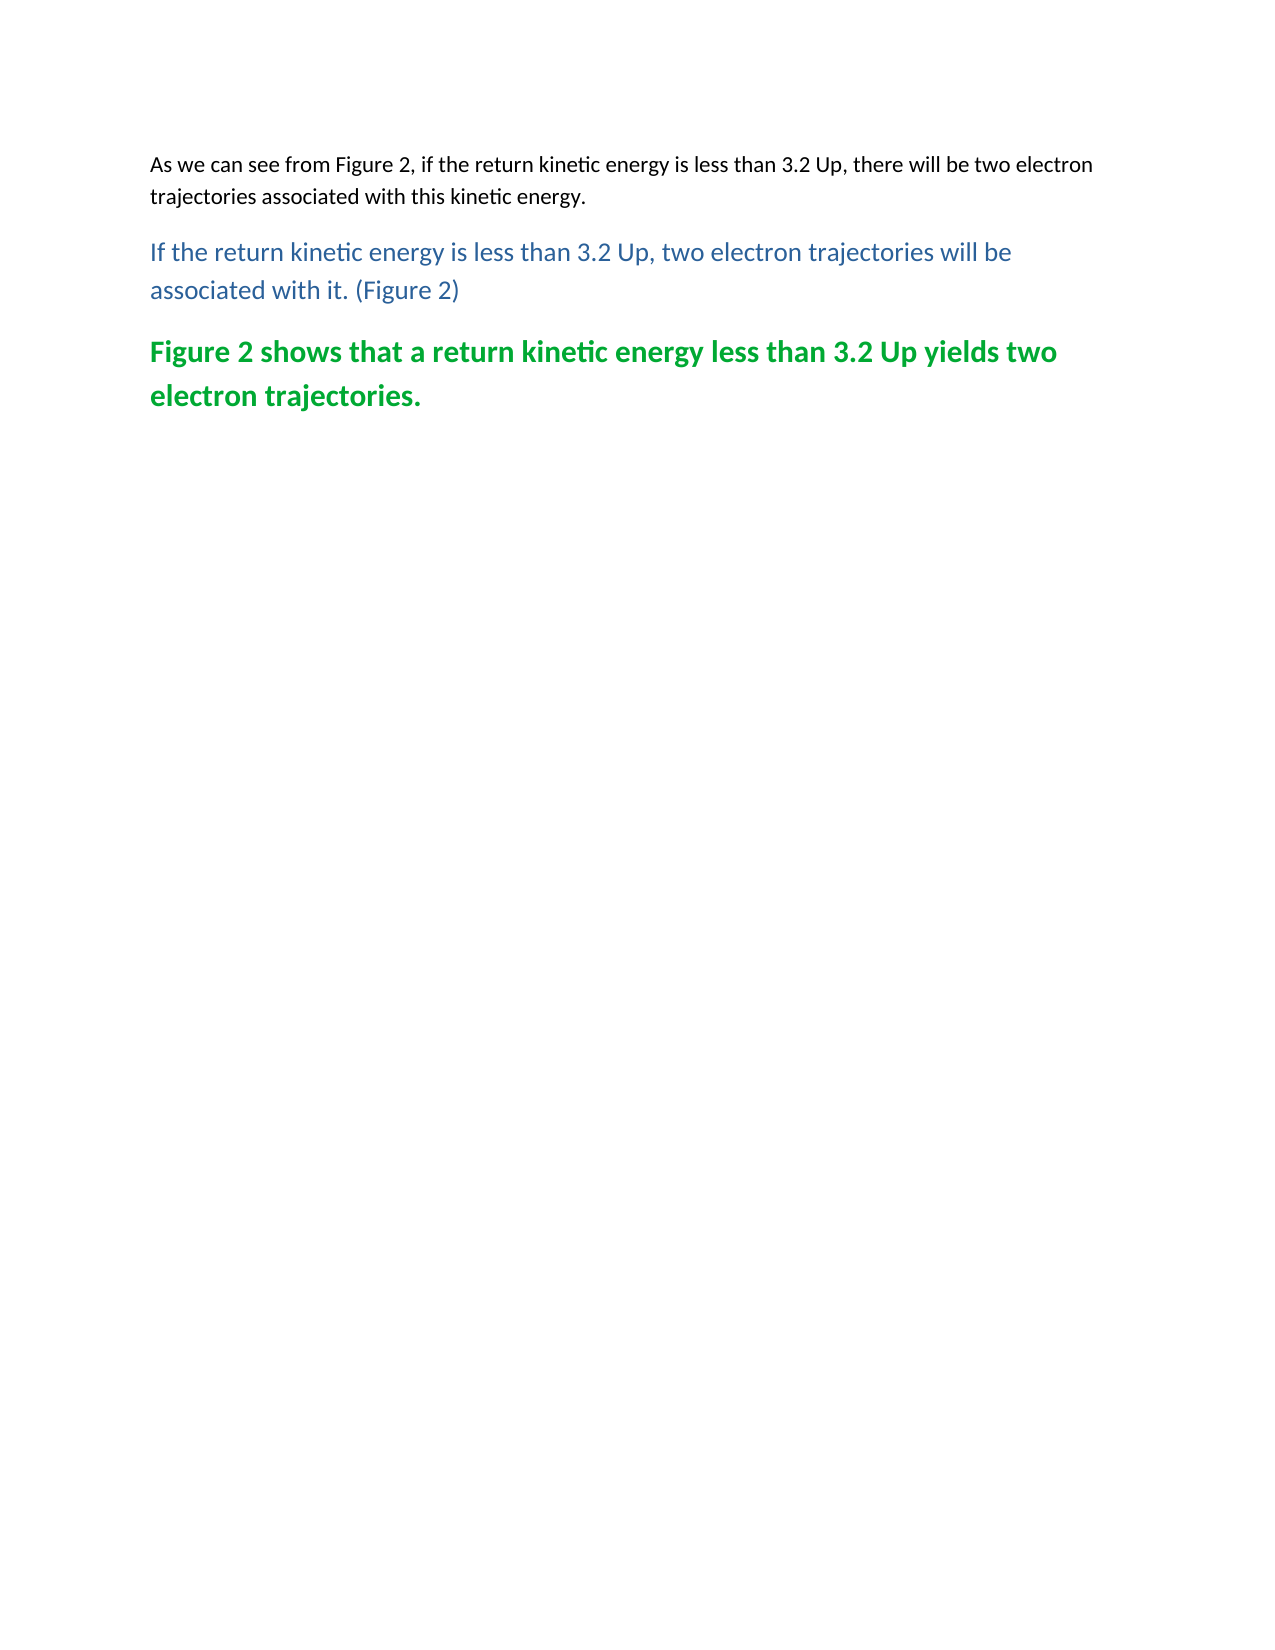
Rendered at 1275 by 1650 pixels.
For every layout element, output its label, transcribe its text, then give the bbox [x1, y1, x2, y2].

text Figure 2 shows that a return kinetic energy less than 3.2 Up yields two electron trajectories. [150, 332, 1125, 414]
text If the return kinetic energy is less than 3.2 Up, two electron trajectories will be associated with it. (Figure 2) [150, 235, 1125, 306]
text As we can see from Figure 2, if the return kinetic energy is less than 3.2 Up, there will be two electron trajectories associated with this kinetic energy. [150, 150, 1125, 210]
